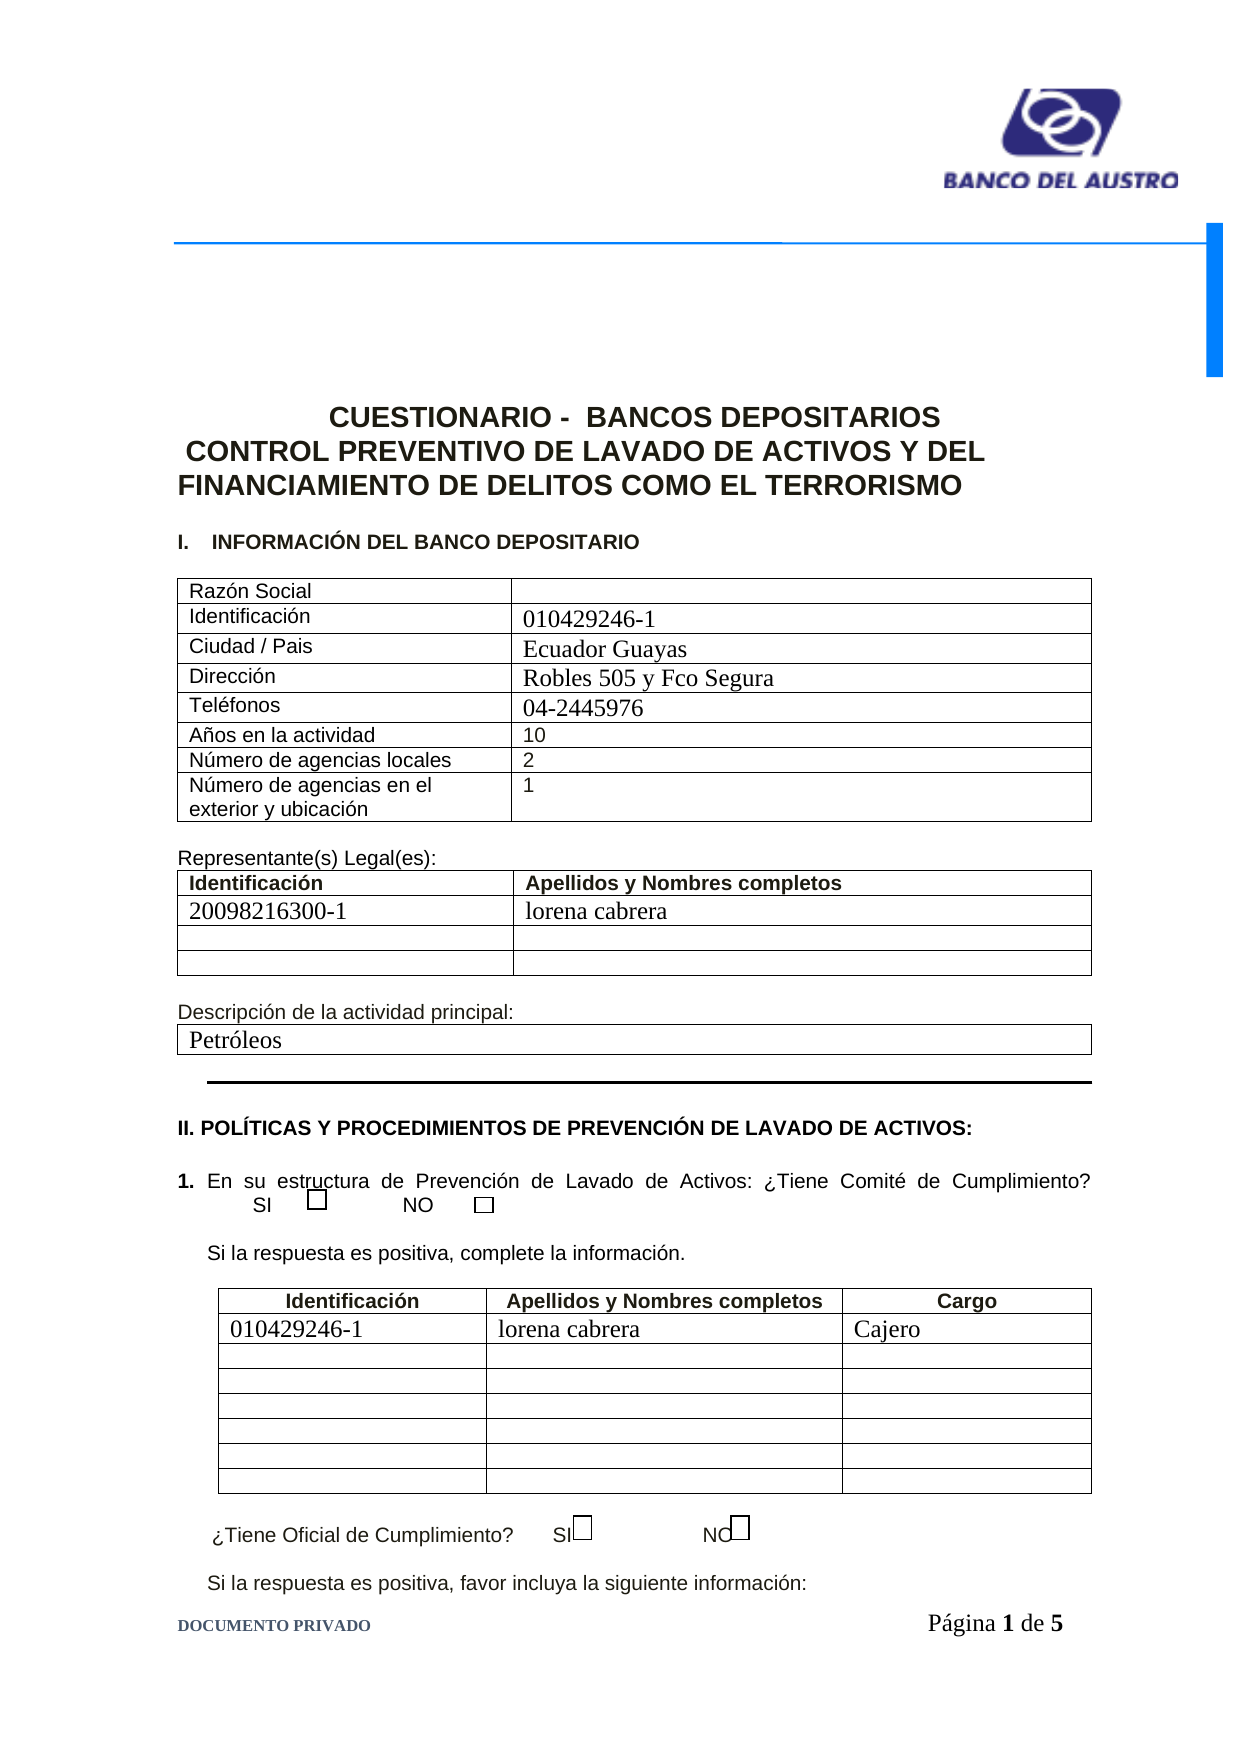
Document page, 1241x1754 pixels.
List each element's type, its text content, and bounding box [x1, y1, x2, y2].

table_cell [219, 1344, 486, 1368]
table_cell [843, 1419, 1091, 1443]
table_cell [843, 1469, 1091, 1493]
table_cell 010429246-1 [512, 604, 1091, 633]
table_cell lorena cabrera [487, 1314, 842, 1343]
table_cell Teléfonos [178, 693, 511, 722]
table_cell 04-2445976 [512, 693, 1091, 722]
table_header Razón Social [178, 579, 511, 603]
text Si la respuesta es positiva, favor incluya la siguiente información: [207, 1571, 1092, 1595]
table_cell 1 [512, 773, 1091, 821]
table_cell Ecuador Guayas [512, 634, 1091, 662]
table_cell [487, 1419, 842, 1443]
table_header Apellidos y Nombres completos [487, 1289, 842, 1313]
text CONTROL PREVENTIVO DE LAVADO DE ACTIVOS Y DEL FINANCIAMIENTO DE DELITOS COMO EL TERRORISMO [177, 434, 1092, 501]
table_cell [219, 1469, 486, 1493]
table_cell [219, 1419, 486, 1443]
table_cell [219, 1369, 486, 1393]
table_cell [219, 1444, 486, 1468]
table_cell [843, 1394, 1091, 1418]
text Si la respuesta es positiva, complete la información. [207, 1240, 1092, 1264]
table_header Petróleos [178, 1025, 1091, 1053]
table_cell [487, 1369, 842, 1393]
text II. POLÍTICAS Y PROCEDIMIENTOS DE PREVENCIÓN DE LAVADO DE ACTIVOS: [177, 1110, 1092, 1140]
text Representante(s) Legal(es): [177, 846, 1092, 870]
table_cell Cajero [843, 1314, 1091, 1343]
table_cell Identificación [178, 604, 511, 633]
table_cell [487, 1444, 842, 1468]
text ¿Tiene Oficial de Cumplimiento? SI NO [212, 1523, 1092, 1547]
table_header Identificación [178, 871, 513, 895]
table_cell 2 [512, 748, 1091, 772]
table_cell 010429246-1 [219, 1314, 486, 1343]
table_cell [514, 926, 1091, 950]
table_cell [178, 926, 513, 950]
table_cell [487, 1344, 842, 1368]
table_cell [843, 1369, 1091, 1393]
picture [943, 88, 1179, 189]
table_header [512, 579, 1091, 603]
table_cell 10 [512, 723, 1091, 747]
table_cell 20098216300-1 [178, 896, 513, 925]
text CUESTIONARIO - BANCOS DEPOSITARIOS [177, 401, 1092, 434]
table_cell Dirección [178, 664, 511, 692]
table_cell [843, 1444, 1091, 1468]
table_cell Número de agencias locales [178, 748, 511, 772]
table_cell Años en la actividad [178, 723, 511, 747]
table_cell [487, 1394, 842, 1418]
table_header Cargo [843, 1289, 1091, 1313]
table_cell [514, 951, 1091, 975]
table_cell Ciudad / Pais [178, 634, 511, 662]
table_cell [487, 1469, 842, 1493]
text I. INFORMACIÓN DEL BANCO DEPOSITARIO [177, 530, 1092, 554]
text Descripción de la actividad principal: [177, 1000, 1092, 1024]
table_cell lorena cabrera [514, 896, 1091, 925]
table_cell Robles 505 y Fco Segura [512, 664, 1091, 692]
table_cell [219, 1394, 486, 1418]
list En su estructura de Prevención de Lavado de Activos: ¿Tiene Comité de Cumplimiento? SI NO [177, 1168, 1092, 1216]
table_cell Número de agencias en el exterior y ubicación [178, 773, 511, 821]
table_cell [843, 1344, 1091, 1368]
table_header Identificación [219, 1289, 486, 1313]
table_header Apellidos y Nombres completos [514, 871, 1091, 895]
table_cell [178, 951, 513, 975]
